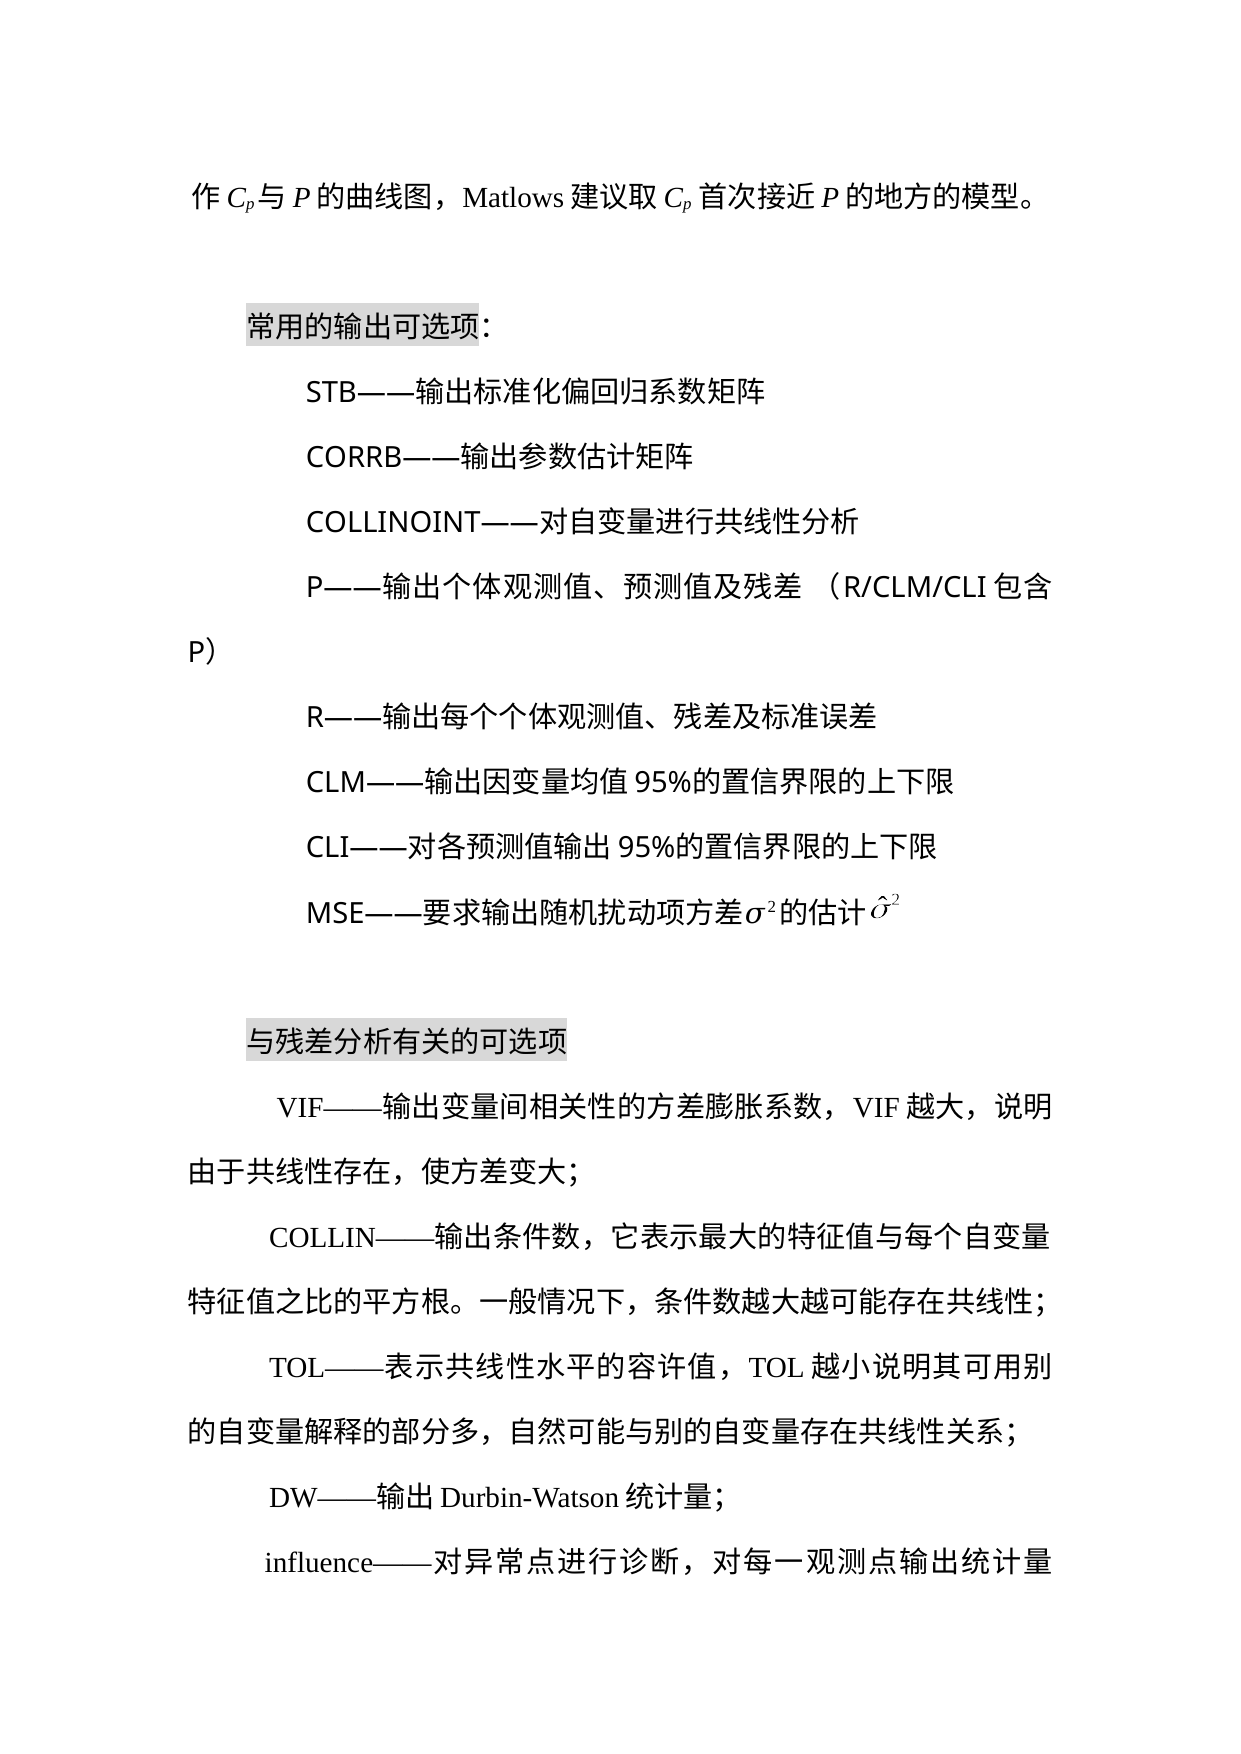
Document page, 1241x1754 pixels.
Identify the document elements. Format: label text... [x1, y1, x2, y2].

text CORRB——输出参数估计矩阵 [187, 422, 1053, 487]
text CLI——对各预测值输出95%的置信界限的上下限 [187, 812, 1053, 877]
text R——输出每个个体观测值、残差及标准误差 [187, 682, 1053, 747]
text DW——输出Durbin-Watson统计量； [187, 1462, 1053, 1527]
text STB——输出标准化偏回归系数矩阵 [187, 357, 1053, 422]
text COLLINOINT——对自变量进行共线性分析 [187, 487, 1053, 552]
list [187, 162, 1053, 227]
text CLM——输出因变量均值95%的置信界限的上下限 [187, 747, 1053, 812]
text COLLIN——输出条件数，它表示最大的特征值与每个自变量特征值之比的平方根。一般情况下，条件数越大越可能存在共线性； [187, 1202, 1053, 1332]
text TOL——表示共线性水平的容许值，TOL越小说明其可用别的自变量解释的部分多，自然可能与别的自变量存在共线性关系； [187, 1332, 1053, 1462]
text  VIF——输出变量间相关性的方差膨胀系数，VIF越大，说明由于共线性存在，使方差变大； [187, 1072, 1053, 1202]
text P——输出个体观测值、预测值及残差 （R/CLM/CLI包含P） [187, 552, 1053, 682]
text 与残差分析有关的可选项 [187, 1007, 1053, 1072]
text MSE——要求输出随机扰动项方差𝜎2的估计 [187, 877, 1053, 942]
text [187, 1527, 1053, 1592]
text 常用的输出可选项： [187, 292, 1053, 357]
